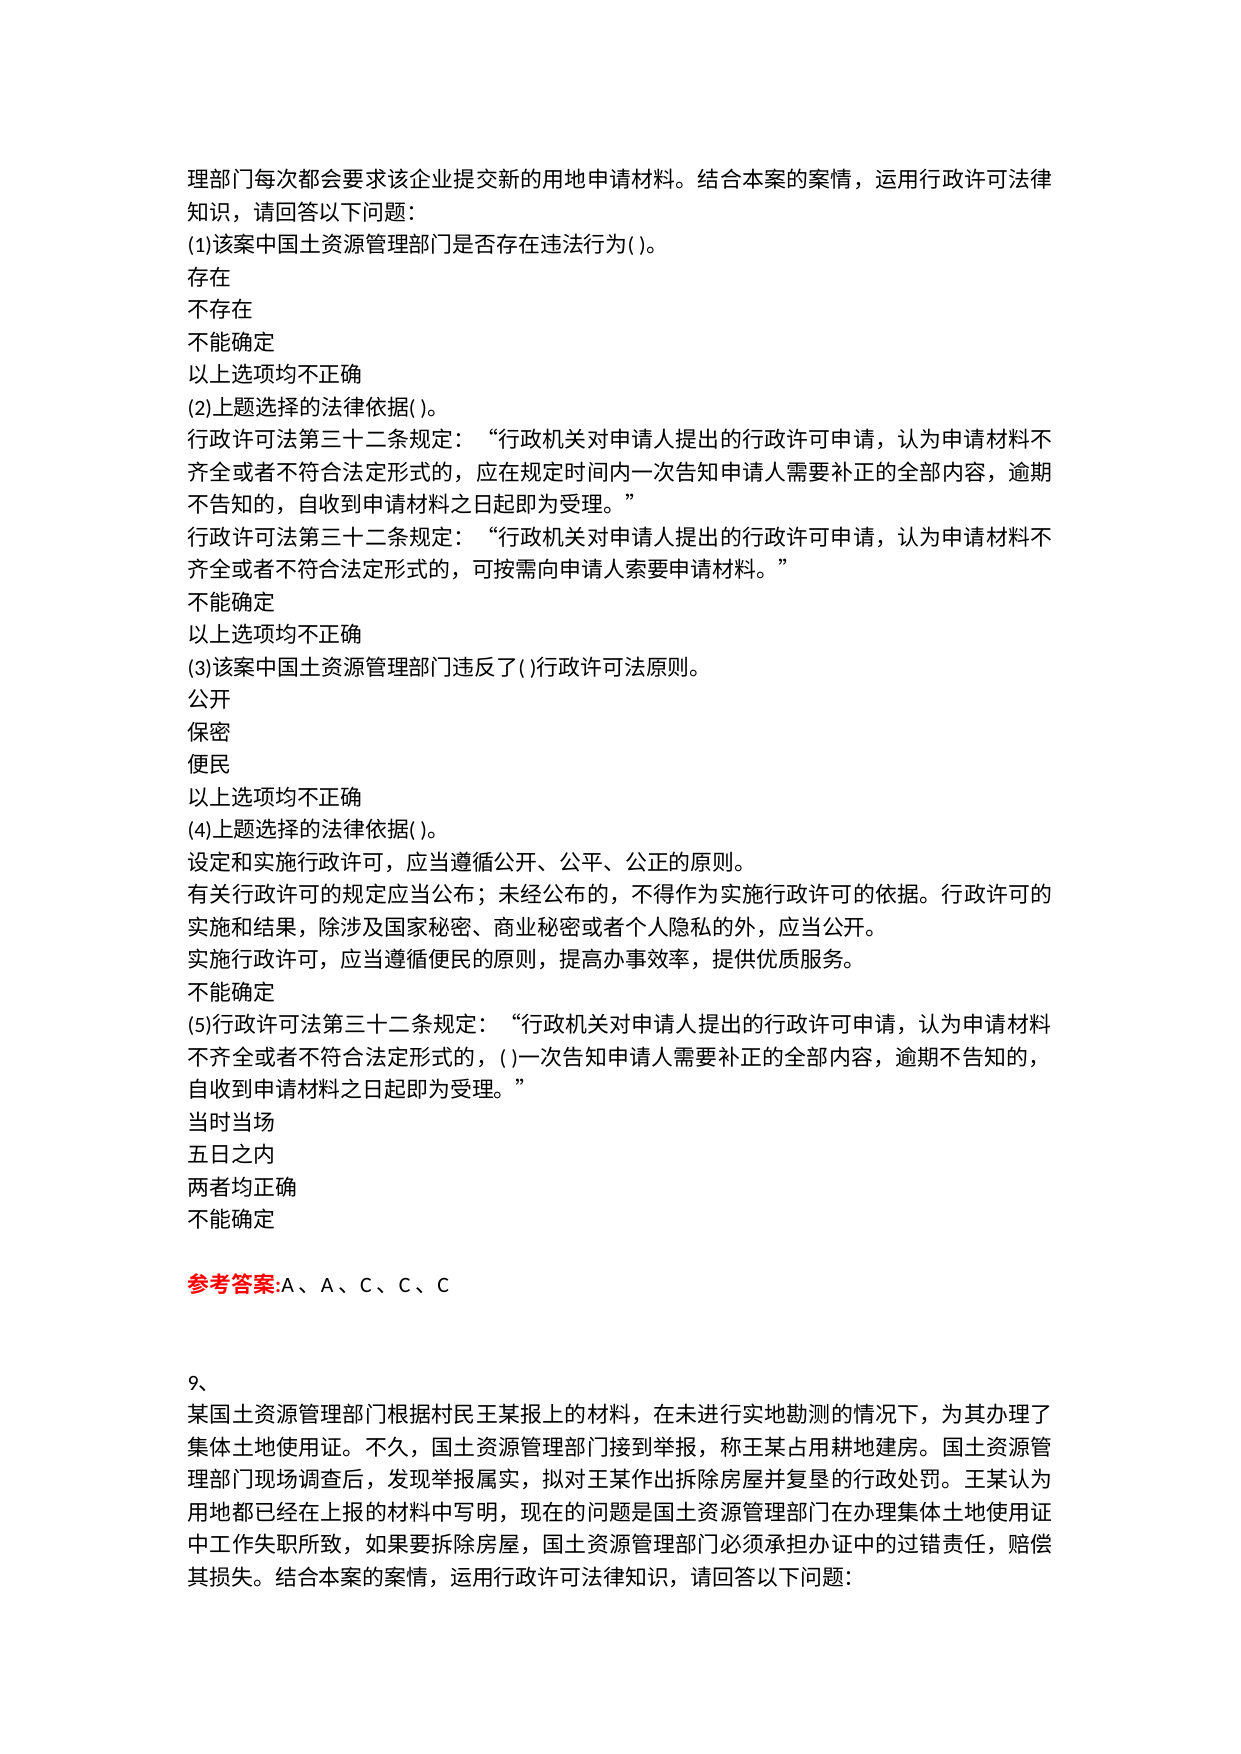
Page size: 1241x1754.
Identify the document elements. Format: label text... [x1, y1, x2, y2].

text 五日之内 [187, 1137, 1053, 1169]
text 设定和实施行政许可，应当遵循公开、公平、公正的原则。 [187, 844, 1053, 877]
text 保密 [187, 714, 1053, 747]
text (4)上题选择的法律依据( )。 [187, 812, 1053, 844]
text 9、 [187, 1364, 1053, 1397]
text 行政许可法第三十二条规定：“行政机关对申请人提出的行政许可申请，认为申请材料不齐全或者不符合法定形式的，可按需向申请人索要申请材料。” [187, 519, 1053, 584]
text 行政许可法第三十二条规定：“行政机关对申请人提出的行政许可申请，认为申请材料不齐全或者不符合法定形式的，应在规定时间内一次告知申请人需要补正的全部内容，逾期不告知的，自收到申请材料之日起即为受理。” [187, 422, 1053, 519]
text 实施行政许可，应当遵循便民的原则，提高办事效率，提供优质服务。 [187, 942, 1053, 974]
text 不存在 [187, 292, 1053, 324]
text 不能确定 [187, 324, 1053, 357]
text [187, 162, 1053, 227]
text 不能确定 [187, 584, 1053, 617]
text 有关行政许可的规定应当公布；未经公布的，不得作为实施行政许可的依据。行政许可的实施和结果，除涉及国家秘密、商业秘密或者个人隐私的外，应当公开。 [187, 877, 1053, 942]
text (3)该案中国土资源管理部门违反了( )行政许可法原则。 [187, 649, 1053, 682]
text 两者均正确 [187, 1169, 1053, 1202]
text 以上选项均不正确 [187, 357, 1053, 389]
text 不能确定 [187, 974, 1053, 1007]
text 便民 [187, 747, 1053, 779]
text 参考答案:A 、A 、C 、C 、C [187, 1267, 1053, 1299]
text (5)行政许可法第三十二条规定：“行政机关对申请人提出的行政许可申请，认为申请材料不齐全或者不符合法定形式的，( )一次告知申请人需要补正的全部内容，逾期不告知的，自收到申请材料之日起即为受理。” [187, 1007, 1053, 1104]
text 不能确定 [187, 1202, 1053, 1234]
text (1)该案中国土资源管理部门是否存在违法行为( )。 [187, 227, 1053, 259]
text 存在 [187, 259, 1053, 292]
text 以上选项均不正确 [187, 617, 1053, 649]
text 某国土资源管理部门根据村民王某报上的材料，在未进行实地勘测的情况下，为其办理了集体土地使用证。不久，国土资源管理部门接到举报，称王某占用耕地建房。国土资源管理部门现场调查后，发现举报属实，拟对王某作出拆除房屋并复垦的行政处罚。王某认为用地都已经在上报的材料中写明，现在的问题是国土资源管理部门在办理集体土地使用证中工作失职所致，如果要拆除房屋，国土资源管理部门必须承担办证中的过错责任，赔偿其损失。结合本案的案情，运用行政许可法律知识，请回答以下问题： [187, 1397, 1053, 1592]
text 以上选项均不正确 [187, 779, 1053, 812]
text 当时当场 [187, 1104, 1053, 1137]
text (2)上题选择的法律依据( )。 [187, 389, 1053, 422]
text 公开 [187, 682, 1053, 714]
